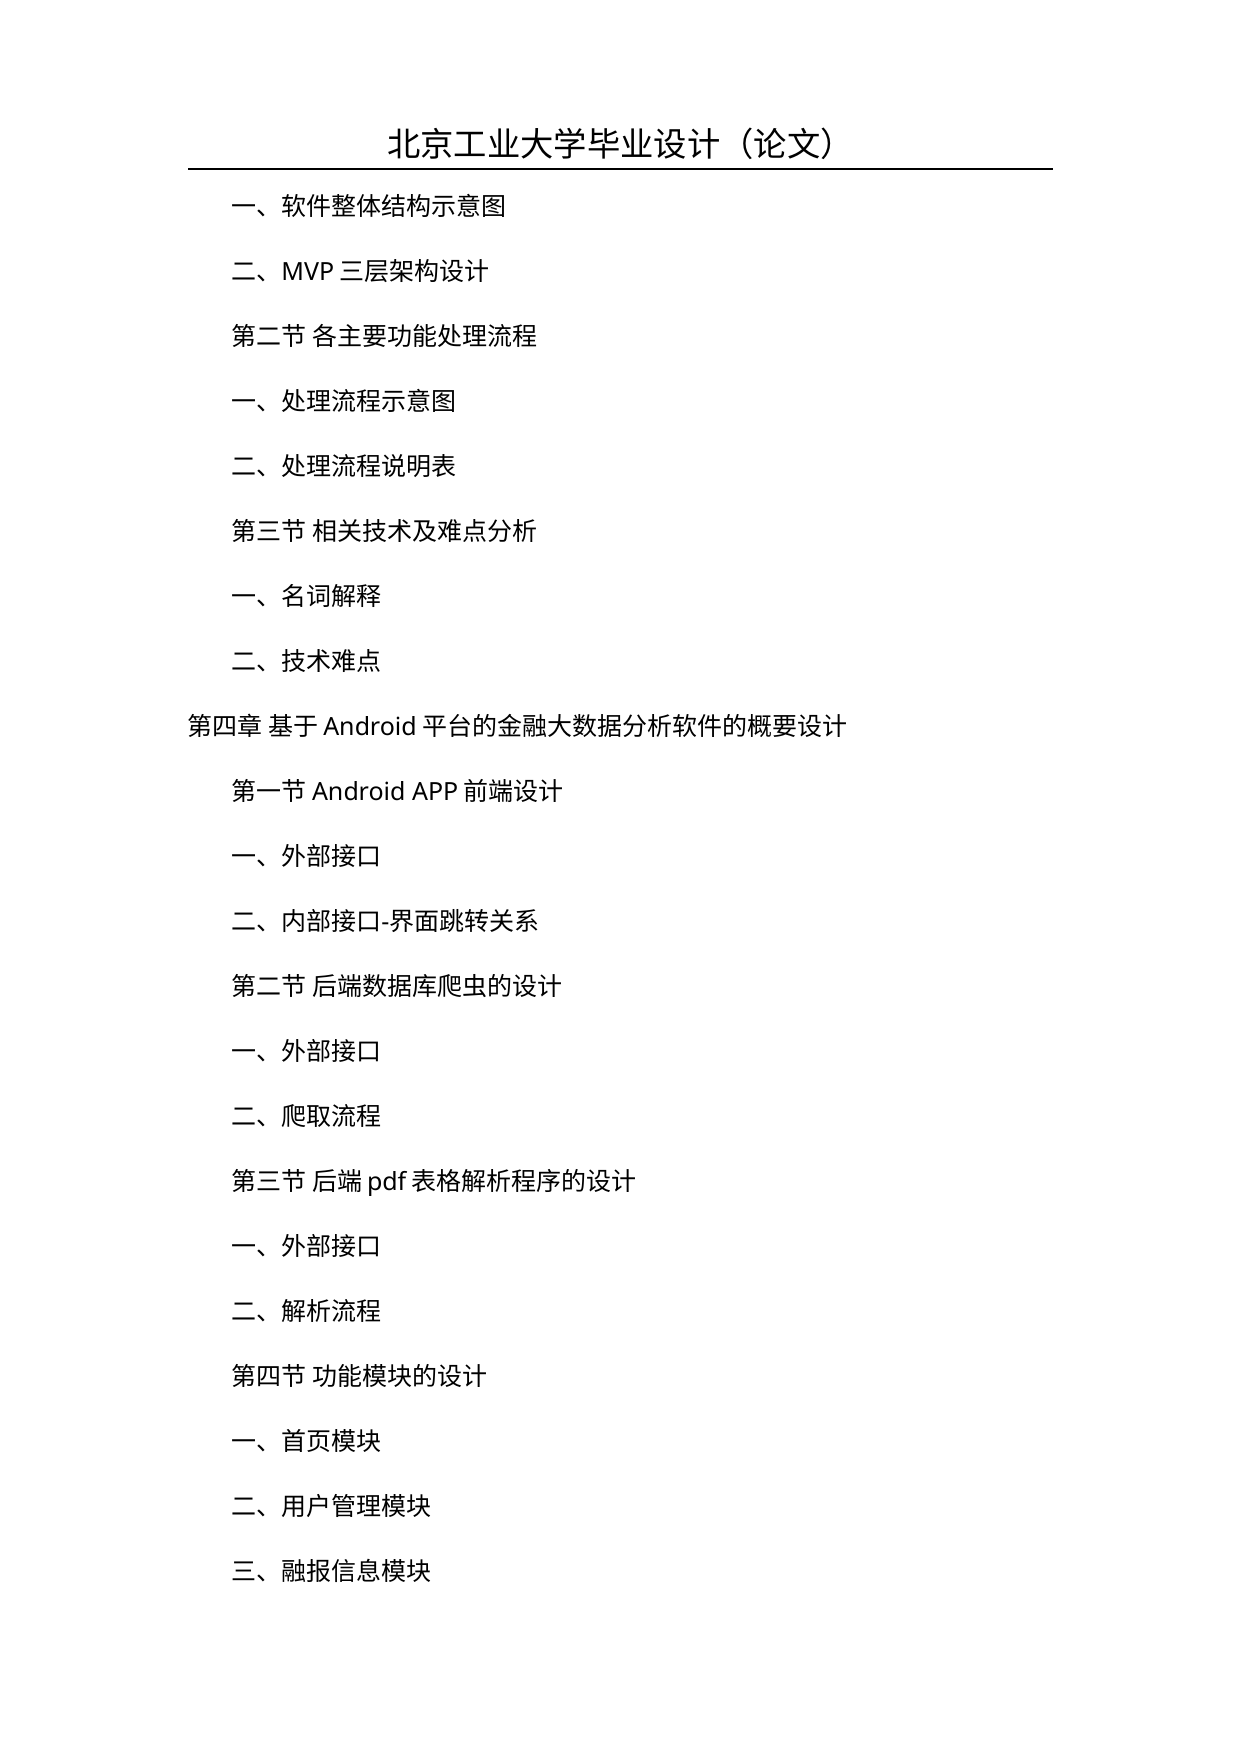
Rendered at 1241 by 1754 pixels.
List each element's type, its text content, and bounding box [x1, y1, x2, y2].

text 一、名词解释 [187, 562, 1053, 627]
text 一、外部接口 [187, 1017, 1053, 1082]
text 二、爬取流程 [187, 1082, 1053, 1147]
text 第二节 各主要功能处理流程 [187, 302, 1053, 367]
text 一、软件整体结构示意图 [187, 172, 1053, 237]
text 二、处理流程说明表 [187, 432, 1053, 497]
text 二、用户管理模块 [187, 1472, 1053, 1537]
text 第四节 功能模块的设计 [187, 1342, 1053, 1407]
text 二、解析流程 [187, 1277, 1053, 1342]
text 第三节 相关技术及难点分析 [187, 497, 1053, 562]
text 二、技术难点 [187, 627, 1053, 692]
text 一、外部接口 [187, 1212, 1053, 1277]
text 一、首页模块 [187, 1407, 1053, 1472]
text 一、外部接口 [187, 822, 1053, 887]
text 第三节 后端pdf表格解析程序的设计 [187, 1147, 1053, 1212]
text 二、内部接口-界面跳转关系 [187, 887, 1053, 952]
text 第一节 Android APP前端设计 [187, 757, 1053, 822]
text 二、MVP三层架构设计 [187, 237, 1053, 302]
text 三、融报信息模块 [187, 1537, 1053, 1602]
text 第四章 基于Android平台的金融大数据分析软件的概要设计 [187, 692, 1053, 757]
text 一、处理流程示意图 [187, 367, 1053, 432]
text 第二节 后端数据库爬虫的设计 [187, 952, 1053, 1017]
